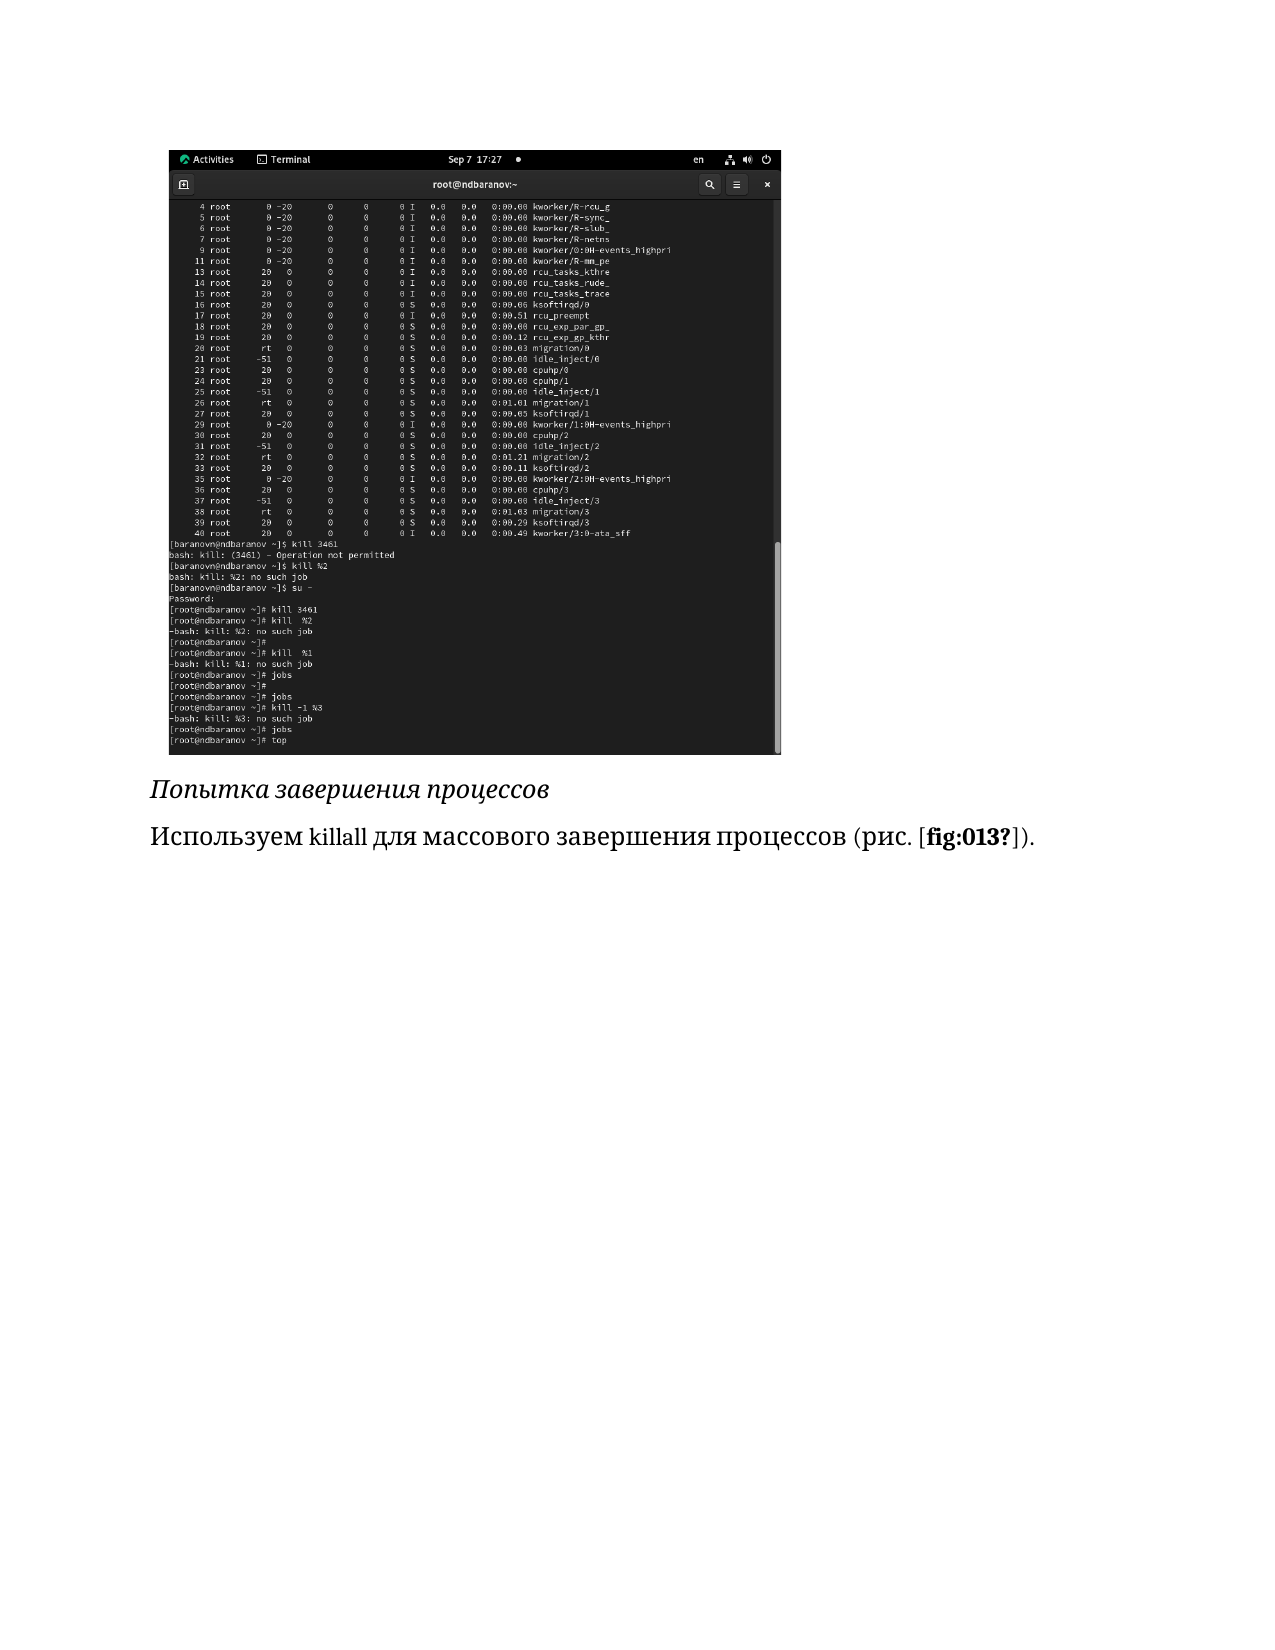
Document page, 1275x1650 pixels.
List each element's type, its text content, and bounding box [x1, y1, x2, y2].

picture [168, 150, 782, 755]
text Попытка завершения процессов [150, 776, 1125, 804]
text Используем killall для массового завершения процессов (рис. [fig:013?]). [150, 823, 1125, 852]
